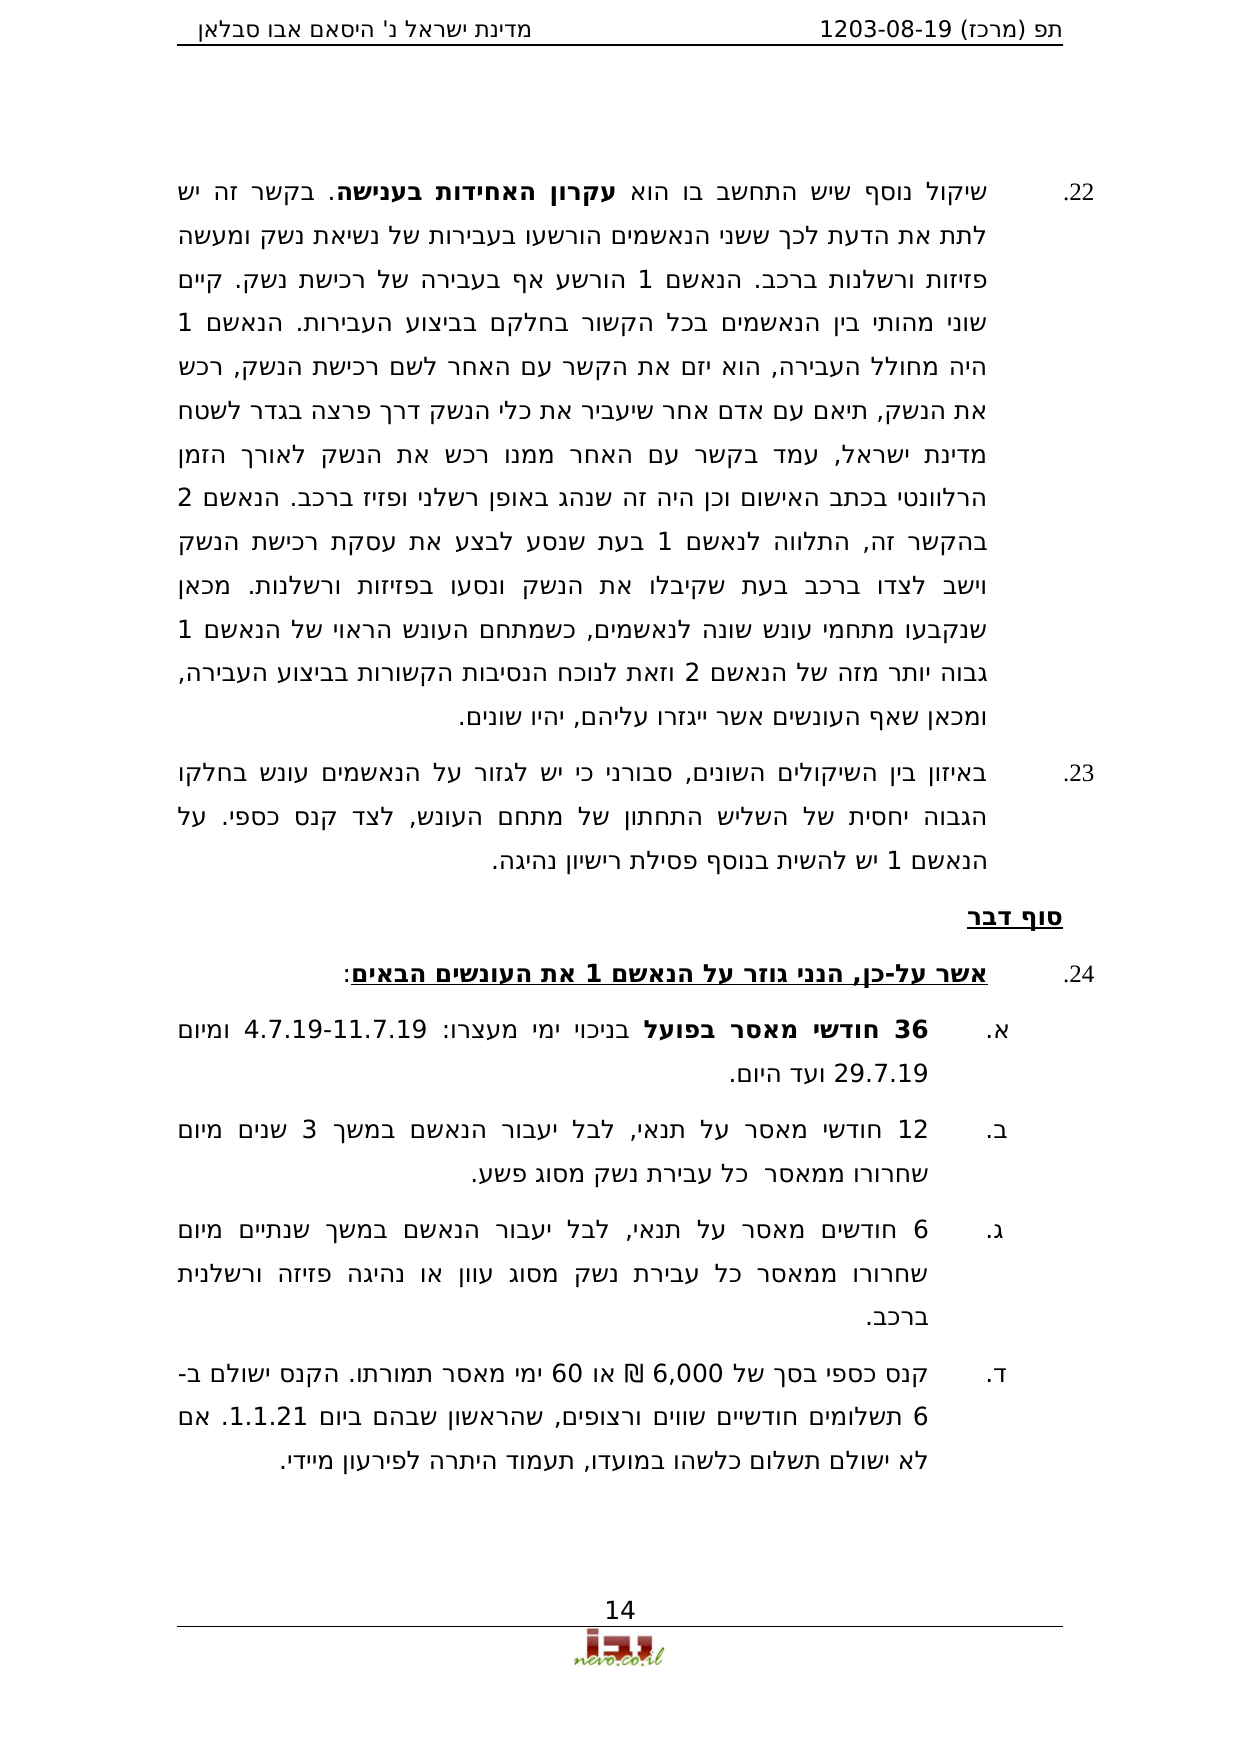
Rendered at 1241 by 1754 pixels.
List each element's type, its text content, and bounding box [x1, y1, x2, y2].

list קנס כספי בסך של 6,000 ₪ או 60 ימי מאסר תמורתו. הקנס ישולם ב-6 תשלומים חודשיים שווים ורצופים, שהראשון שבהם ביום 1.1.21. אם לא ישולם תשלום כלשהו במועדו, תעמוד היתרה לפירעון מיידי. [177, 1359, 985, 1475]
list שיקול נוסף שיש התחשב בו הוא עקרון האחידות בענישה. בקשר זה יש לתת את הדעת לכך ששני הנאשמים הורשעו בעבירות של נשיאת נשק ומעשה פזיזות ורשלנות ברכב. הנאשם 1 הורשע אף בעבירה של רכישת נשק. קיים שוני מהותי בין הנאשמים בכל הקשור בחלקם בביצוע העבירות. הנאשם 1 היה מחולל העבירה, הוא יזם את הקשר עם האחר לשם רכישת הנשק, רכש את הנשק, תיאם עם אדם אחר שיעביר את כלי הנשק דרך פרצה בגדר לשטח מדינת ישראל, עמד בקשר עם האחר ממנו רכש את הנשק לאורך הזמן הרלוונטי בכתב האישום וכן היה זה שנהג באופן רשלני ופזיז ברכב. הנאשם 2 בהקשר זה, התלווה לנאשם 1 בעת שנסע לבצע את עסקת רכישת הנשק וישב לצדו ברכב בעת שקיבלו את הנשק ונסעו בפזיזות ורשלנות. מכאן שנקבעו מתחמי עונש שונה לנאשמים, כשמתחם העונש הראוי של הנאשם 1 גבוה יותר מזה של הנאשם 2 וזאת לנוכח הנסיבות הקשורות בביצוע העבירה, ומכאן שאף העונשים אשר ייגזרו עליהם, יהיו שונים. [177, 177, 1063, 731]
text סוף דבר [177, 902, 1063, 932]
list 36 חודשי מאסר בפועל בניכוי ימי מעצרו: 4.7.19-11.7.19 ומיום 29.7.19 ועד היום. [177, 1015, 985, 1088]
list 6 חודשים מאסר על תנאי, לבל יעבור הנאשם במשך שנתיים מיום שחרורו ממאסר כל עבירת נשק מסוג עוון או נהיגה פזיזה ורשלנית ברכב. [177, 1215, 985, 1332]
picture [574, 1628, 666, 1667]
list 12 חודשי מאסר על תנאי, לבל יעבור הנאשם במשך 3 שנים מיום שחרורו ממאסר כל עבירת נשק מסוג פשע. [177, 1115, 985, 1188]
list אשר על-כן, הנני גוזר על הנאשם 1 את העונשים הבאים: [177, 959, 1063, 988]
list באיזון בין השיקולים השונים, סבורני כי יש לגזור על הנאשמים עונש בחלקו הגבוה יחסית של השליש התחתון של מתחם העונש, לצד קנס כספי. על הנאשם 1 יש להשית בנוסף פסילת רישיון נהיגה. [177, 758, 1063, 875]
